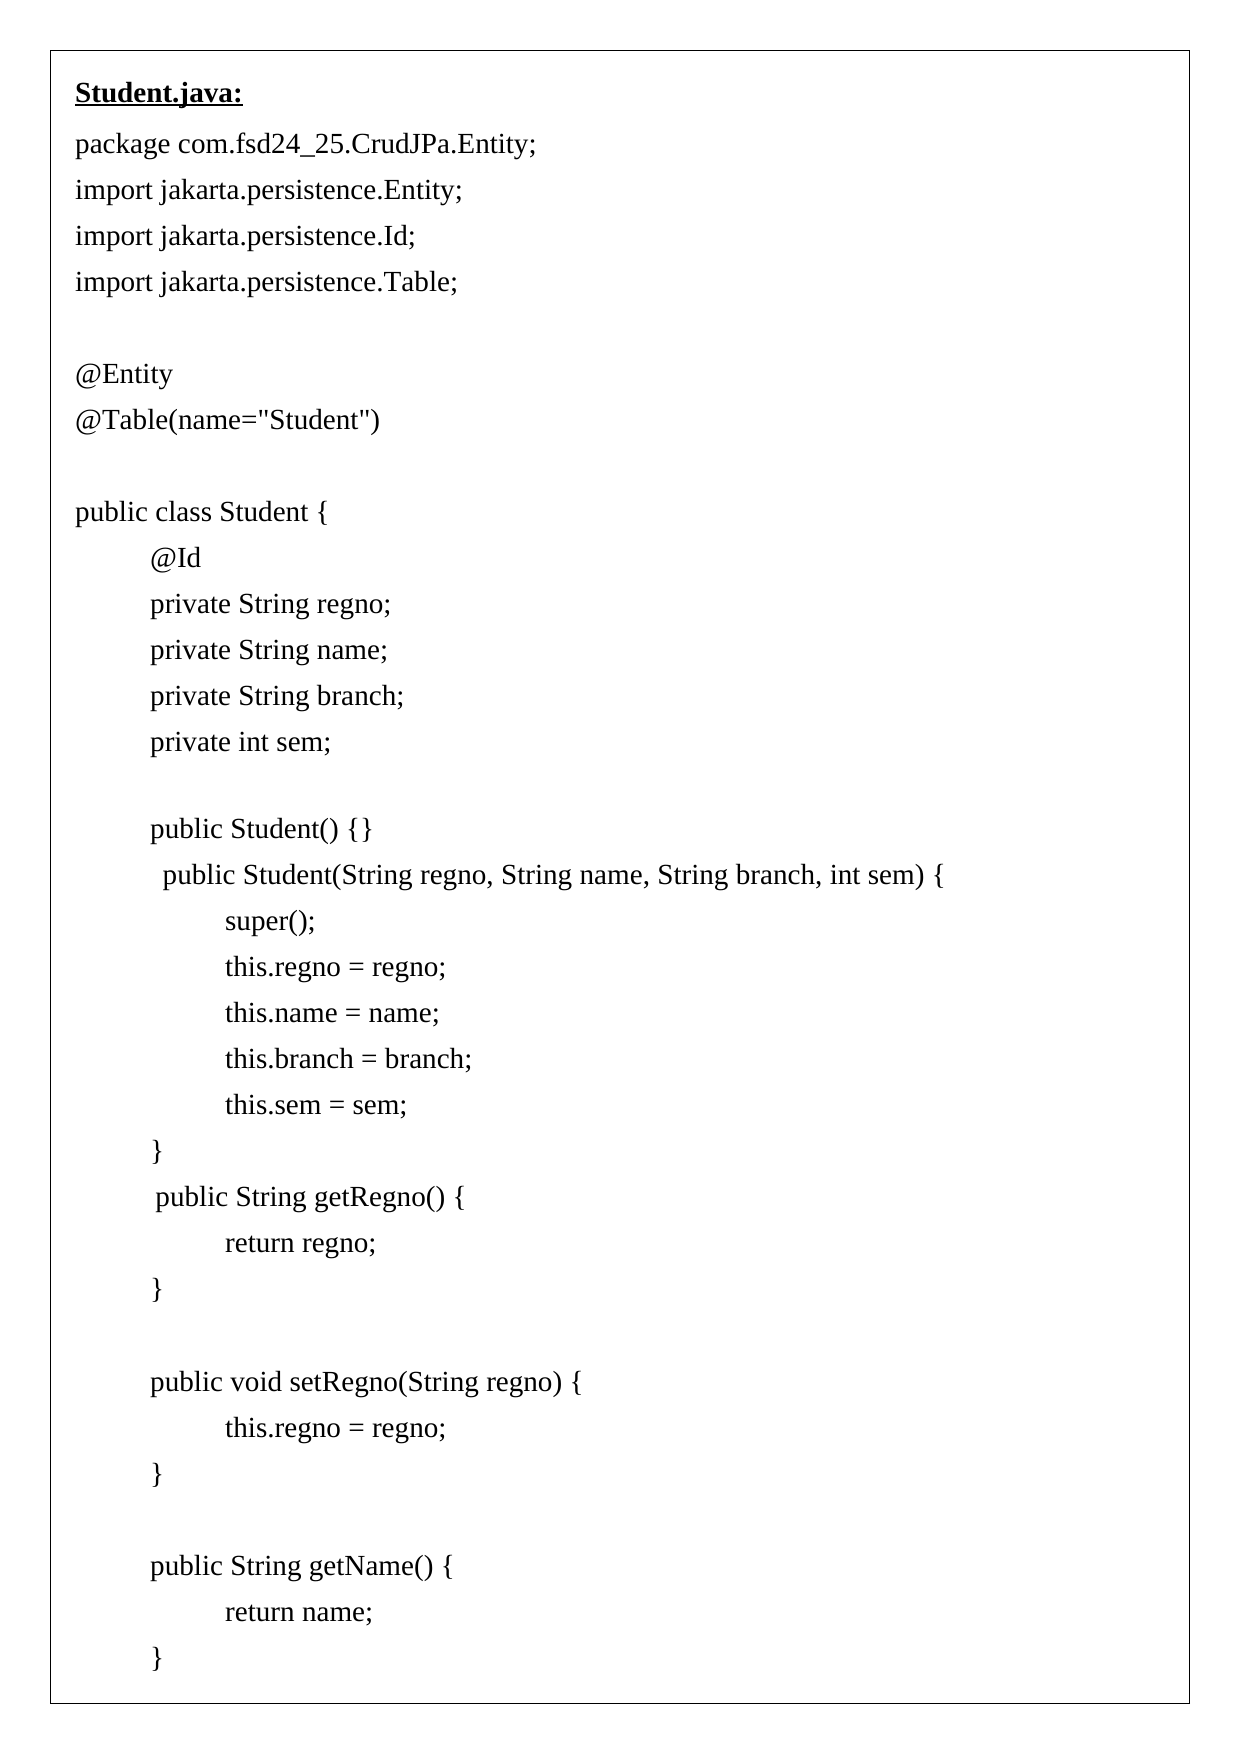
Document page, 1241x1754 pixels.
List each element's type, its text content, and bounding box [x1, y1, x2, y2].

text this.branch = branch; [75, 1041, 1165, 1075]
text private String name; [75, 632, 1165, 666]
text @Table(name="Student") [75, 402, 1165, 436]
text this.sem = sem; [75, 1087, 1165, 1121]
text return regno; [75, 1226, 1165, 1259]
text public void setRegno(String regno) { [75, 1364, 1165, 1397]
text private int sem; [75, 724, 1165, 758]
text import jakarta.persistence.Table; [75, 264, 1165, 298]
text this.name = name; [75, 995, 1165, 1029]
text } [75, 1640, 1165, 1673]
text import jakarta.persistence.Id; [75, 218, 1165, 252]
text this.regno = regno; [75, 1410, 1165, 1443]
text } [75, 1456, 1165, 1489]
text public class Student { [75, 494, 1165, 528]
text package com.fsd24_25.CrudJPa.Entity; [75, 126, 1165, 159]
text public String getRegno() { [75, 1179, 1165, 1213]
text public Student(String regno, String name, String branch, int sem) { [75, 857, 1165, 891]
text this.regno = regno; [75, 949, 1165, 983]
text super(); [75, 903, 1165, 937]
text } [75, 1133, 1165, 1167]
text @Id [75, 540, 1165, 574]
text public Student() {} [75, 811, 1165, 845]
text public String getName() { [75, 1548, 1165, 1581]
text private String regno; [75, 586, 1165, 620]
text import jakarta.persistence.Entity; [75, 172, 1165, 206]
text } [75, 1272, 1165, 1305]
text @Entity [75, 356, 1165, 390]
text return name; [75, 1594, 1165, 1627]
text private String branch; [75, 678, 1165, 712]
text Student.java: [75, 75, 1165, 108]
